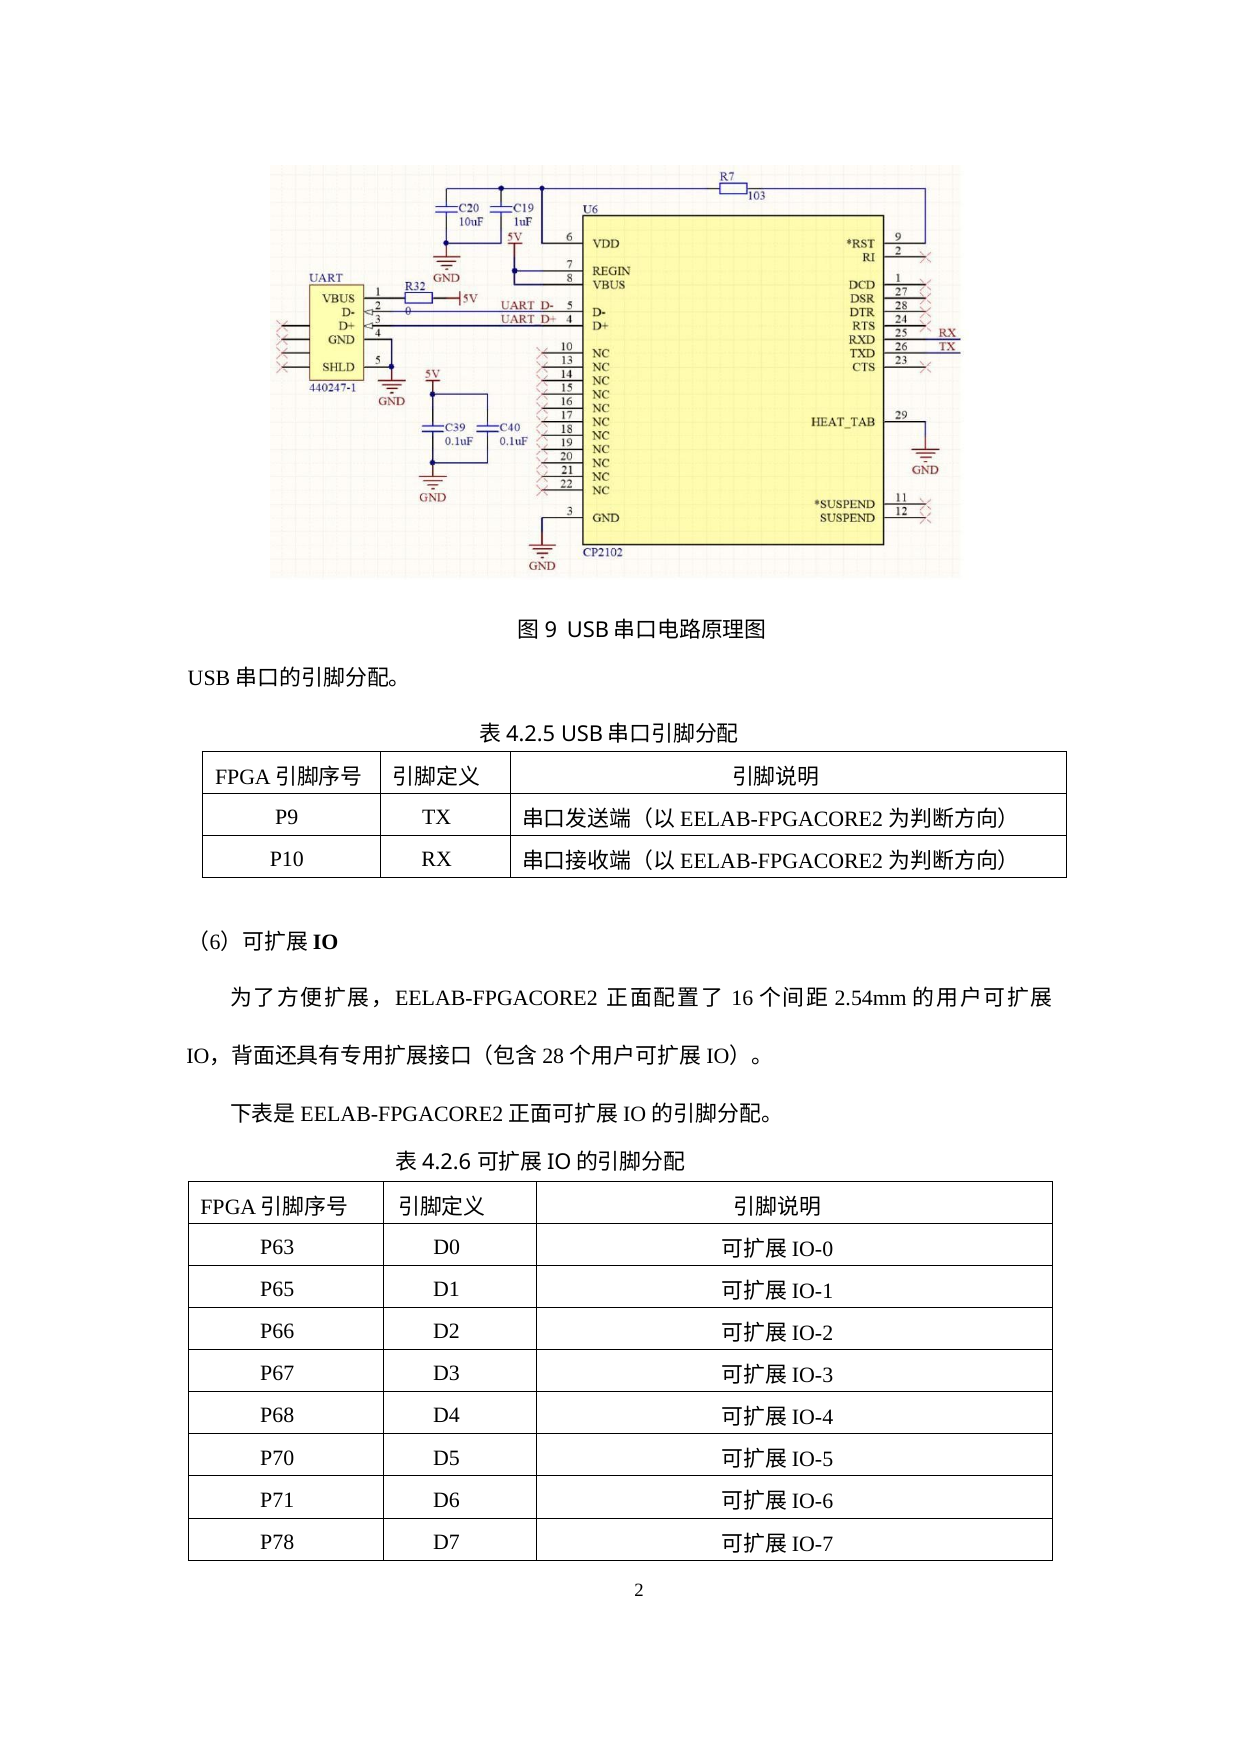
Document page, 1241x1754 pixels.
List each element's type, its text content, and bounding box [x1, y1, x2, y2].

table_cell 可扩展 IO-5 [537, 1434, 1052, 1475]
table_cell 串口发送端（以 EELAB-FPGACORE2 为判断方向） [511, 794, 1066, 835]
table_cell D1 [384, 1266, 536, 1307]
table_cell 串口接收端（以 EELAB-FPGACORE2 为判断方向） [511, 836, 1066, 877]
table_header 引脚说明 [511, 752, 1066, 793]
table_cell 可扩展 IO-0 [537, 1224, 1052, 1265]
table_cell P70 [189, 1434, 383, 1475]
text 表4.2.6 可扩展IO的引脚分配 [230, 1144, 851, 1176]
table_header FPGA引脚序号 [203, 752, 380, 793]
table_cell 可扩展 IO-2 [537, 1308, 1052, 1349]
table_cell RX [381, 836, 510, 877]
table_header 引脚定义 [384, 1182, 536, 1223]
text （6）可扩展 IO [187, 923, 1053, 956]
table_cell TX [381, 794, 510, 835]
table_cell P10 [203, 836, 380, 877]
table_cell 可扩展 IO-7 [537, 1519, 1052, 1559]
table_cell D4 [384, 1392, 536, 1433]
text 为了方便扩展，EELAB-FPGACORE2 正面配置了 16个间距2.54mm的用户可扩展 IO，背面还具有专用扩展接口（包含 28 个用户可扩展 IO）。 [186, 979, 1053, 1070]
table_cell P63 [189, 1224, 383, 1265]
table_cell P78 [189, 1519, 383, 1559]
table_cell D6 [384, 1476, 536, 1517]
table_cell P71 [189, 1476, 383, 1517]
text USB 串口的引脚分配。 [187, 659, 1053, 692]
table_header FPGA引脚序号 [189, 1182, 383, 1223]
table_header 引脚说明 [537, 1182, 1052, 1223]
table_cell P66 [189, 1308, 383, 1349]
table_cell P9 [203, 794, 380, 835]
text 表4.2.5 USB串口引脚分配 [209, 716, 1008, 748]
table_cell P67 [189, 1350, 383, 1391]
table_cell 可扩展 IO-1 [537, 1266, 1052, 1307]
table_cell D5 [384, 1434, 536, 1475]
table_cell D0 [384, 1224, 536, 1265]
picture [270, 165, 971, 580]
table_cell P68 [189, 1392, 383, 1433]
table_cell D2 [384, 1308, 536, 1349]
table_cell D7 [384, 1519, 536, 1559]
table_cell 可扩展 IO-3 [537, 1350, 1052, 1391]
table_cell D3 [384, 1350, 536, 1391]
table_cell P65 [189, 1266, 383, 1307]
text 下表是 EELAB-FPGACORE2 正面可扩展 IO 的引脚分配。 [187, 1095, 1053, 1128]
table_cell 可扩展 IO-6 [537, 1476, 1052, 1517]
table_cell 可扩展 IO-4 [537, 1392, 1052, 1433]
table_header 引脚定义 [381, 752, 510, 793]
